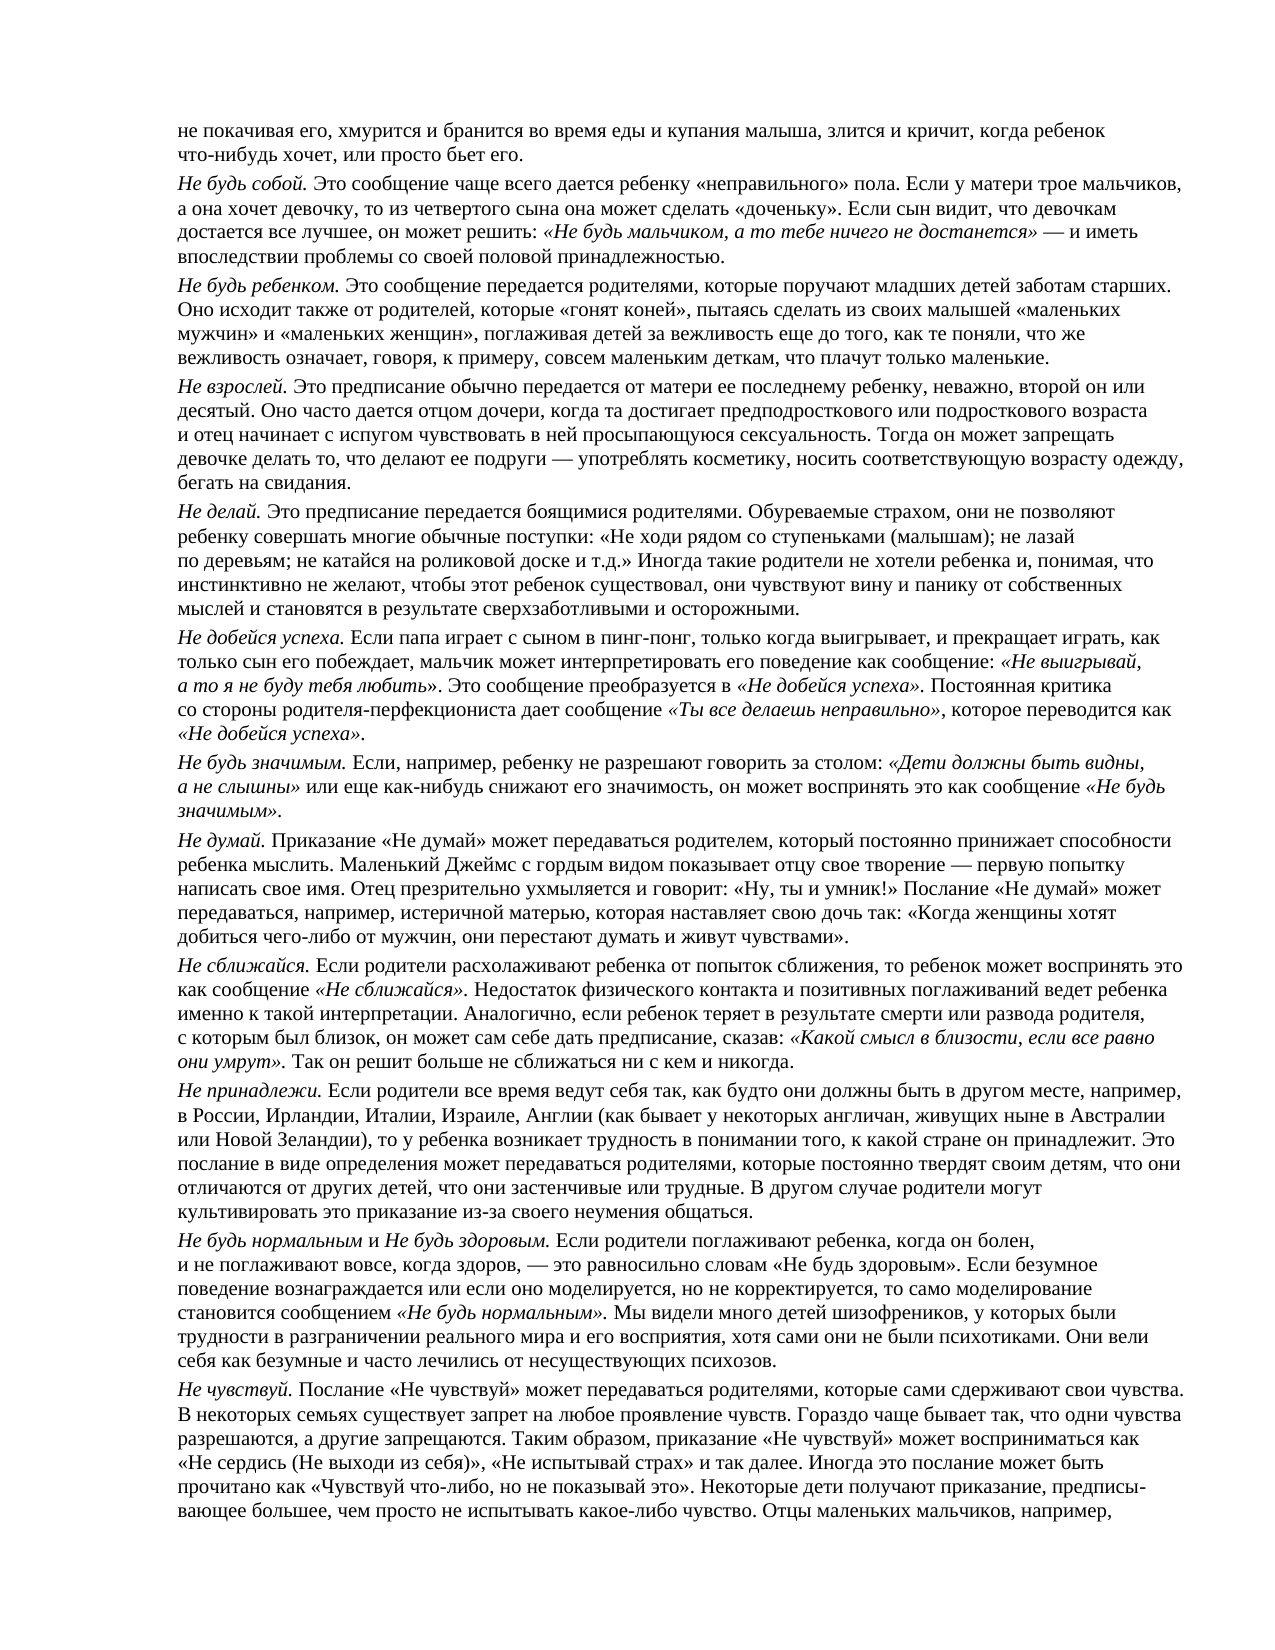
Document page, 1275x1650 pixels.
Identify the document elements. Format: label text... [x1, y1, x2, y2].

text Не будь собой. Это сообщение чаще всего дается ребенку «неправильного» пола. Если у матери трое мальчиков, а она хочет девочку, то из четвертого сына она может сделать «доченьку». Если сын видит, что девочкам достается все лучшее, он может решить: «Не будь мальчиком, а то тебе ничего не достанется» — и иметь впоследствии проблемы со своей половой принадлежностью. [177, 171, 1186, 268]
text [177, 118, 1186, 166]
text Не делай. Это предписание передается боящимися родителями. Обуреваемые страхом, они не позволяют ребенку совершать многие обычные поступки: «Не ходи рядом со ступеньками (малышам); не лазай по деревьям; не катайся на роликовой доске и т.д.» Иногда такие родители не хотели ребенка и, понимая, что инстинктивно не желают, чтобы этот ребенок существовал, они чувствуют вину и панику от собственных мыслей и становятся в результате сверхзаботливыми и осторожными. [177, 499, 1186, 620]
text Не будь значимым. Если, например, ребенку не разрешают говорить за столом: «Дети должны быть видны, а не слышны» или еще как-нибудь снижают его значимость, он может воспринять это как сообщение «Не будь значимым». [177, 750, 1186, 822]
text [177, 1377, 1186, 1522]
text Не взрослей. Это предписание обычно передается от матери ее последнему ребенку, неважно, второй он или десятый. Оно часто дается отцом дочери, когда та достигает предподросткового или подросткового возраста и отец начинает с испугом чувствовать в ней просыпающуюся сексуальность. Тогда он может запрещать девочке делать то, что делают ее подруги — употреблять косметику, носить соответствующую возрасту одежду, бегать на свидания. [177, 374, 1186, 494]
text Не добейся успеха. Если папа играет с сыном в пинг-понг, только когда выигрывает, и прекращает играть, как только сын его побеждает, мальчик может интерпретировать его поведение как сообщение: «Не выигрывай, а то я не буду тебя любить». Это сообщение преобразуется в «Не добейся успеха». Постоянная критика со стороны родителя-перфекциониста дает сообщение «Ты все делаешь неправильно», которое переводится как «Не добейся успеха». [177, 625, 1186, 745]
text Не принадлежи. Если родители все время ведут себя так, как будто они должны быть в другом месте, например, в России, Ирландии, Италии, Израиле, Англии (как бывает у некоторых англичан, живущих ныне в Австралии или Новой Зеландии), то у ребенка возникает трудность в понимании того, к какой стране он принадлежит. Это послание в виде определения может передаваться родителями, которые постоянно твердят своим детям, что они отличаются от других детей, что они застенчивые или трудные. В другом случае родители могут культивировать это приказание из-за своего неумения общаться. [177, 1078, 1186, 1223]
text Не думай. Приказание «Не думай» может передаваться родителем, который постоянно принижает способности ребенка мыслить. Маленький Джеймс с гордым видом показывает отцу свое творение — первую попытку написать свое имя. Отец презрительно ухмыляется и говорит: «Ну, ты и умник!» Послание «Не думай» может передаваться, например, истеричной матерью, которая наставляет свою дочь так: «Когда женщины хотят добиться чего-либо от мужчин, они перестают думать и живут чувствами». [177, 828, 1186, 948]
text Не будь ребенком. Это сообщение передается родителями, которые поручают младших детей заботам старших. Оно исходит также от родителей, которые «гонят коней», пытаясь сделать из своих малышей «маленьких мужчин» и «маленьких женщин», поглаживая детей за вежливость еще до того, как те поняли, что же вежливость означает, говоря, к примеру, совсем маленьким деткам, что плачут только маленькие. [177, 273, 1186, 369]
text Не будь нормальным и Не будь здоровым. Если родители поглаживают ребенка, когда он болен, и не поглаживают вовсе, когда здоров, — это равносильно словам «Не будь здоровым». Если безумное поведение вознаграждается или если оно моделируется, но не корректируется, то само моделирование становится сообщением «Не будь нормальным». Мы видели много детей шизофреников, у которых были трудности в разграничении реального мира и его восприятия, хотя сами они не были психотиками. Они вели себя как безумные и часто лечились от несуществующих психозов. [177, 1228, 1186, 1372]
text Не сближайся. Если родители расхолаживают ребенка от попыток сближения, то ребенок может воспринять это как сообщение «Не сближайся». Недостаток физического контакта и позитивных поглаживаний ведет ребенка именно к такой интерпретации. Аналогично, если ребенок теряет в результате смерти или развода родителя, с которым был близок, он может сам себе дать предписание, сказав: «Какой смысл в близости, если все равно они умрут». Так он решит больше не сближаться ни с кем и никогда. [177, 953, 1186, 1073]
